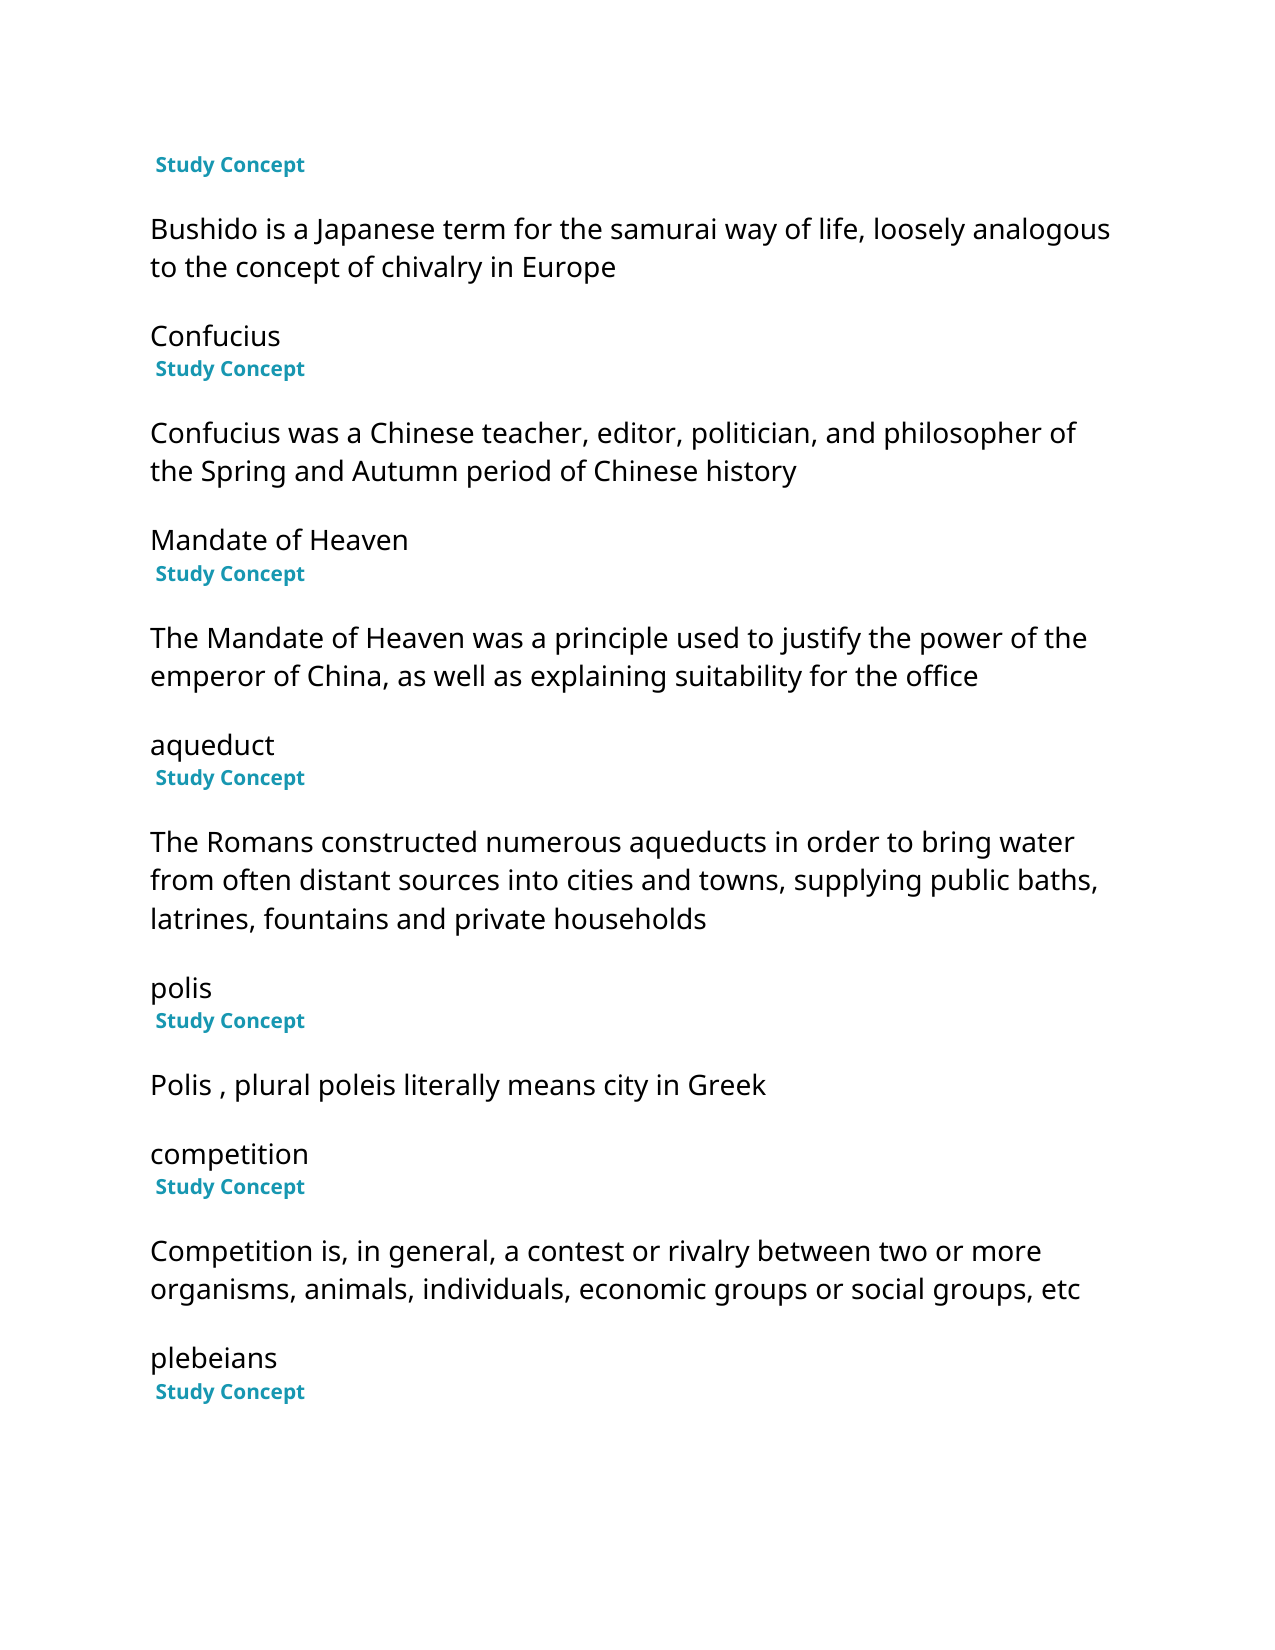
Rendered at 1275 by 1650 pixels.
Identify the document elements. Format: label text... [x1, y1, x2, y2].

text Study Concept [150, 1172, 1125, 1201]
text plebeians [150, 1338, 1125, 1377]
text Study Concept [150, 559, 1125, 587]
text polis [150, 968, 1125, 1006]
text Mandate of Heaven [150, 521, 1125, 559]
text Confucius [150, 316, 1125, 354]
text Confucius was a Chinese teacher, editor, politician, and philosopher of the Spring and Autumn period of Chinese history [150, 413, 1125, 490]
text Study Concept [150, 150, 1125, 178]
text aqueduct [150, 725, 1125, 763]
text Study Concept [150, 763, 1125, 792]
text Study Concept [150, 1377, 1125, 1405]
text The Romans constructed numerous aqueducts in order to bring water from often distant sources into cities and towns, supplying public baths, latrines, fountains and private households [150, 822, 1125, 937]
text Bushido is a Japanese term for the samurai way of life, loosely analogous to the concept of chivalry in Europe [150, 209, 1125, 286]
text Study Concept [150, 354, 1125, 383]
text Polis , plural poleis literally means city in Greek [150, 1065, 1125, 1103]
text competition [150, 1134, 1125, 1172]
text Competition is, in general, a contest or rivalry between two or more organisms, animals, individuals, economic groups or social groups, etc [150, 1231, 1125, 1308]
text The Mandate of Heaven was a principle used to justify the power of the emperor of China, as well as explaining suitability for the office [150, 618, 1125, 694]
text Study Concept [150, 1006, 1125, 1035]
